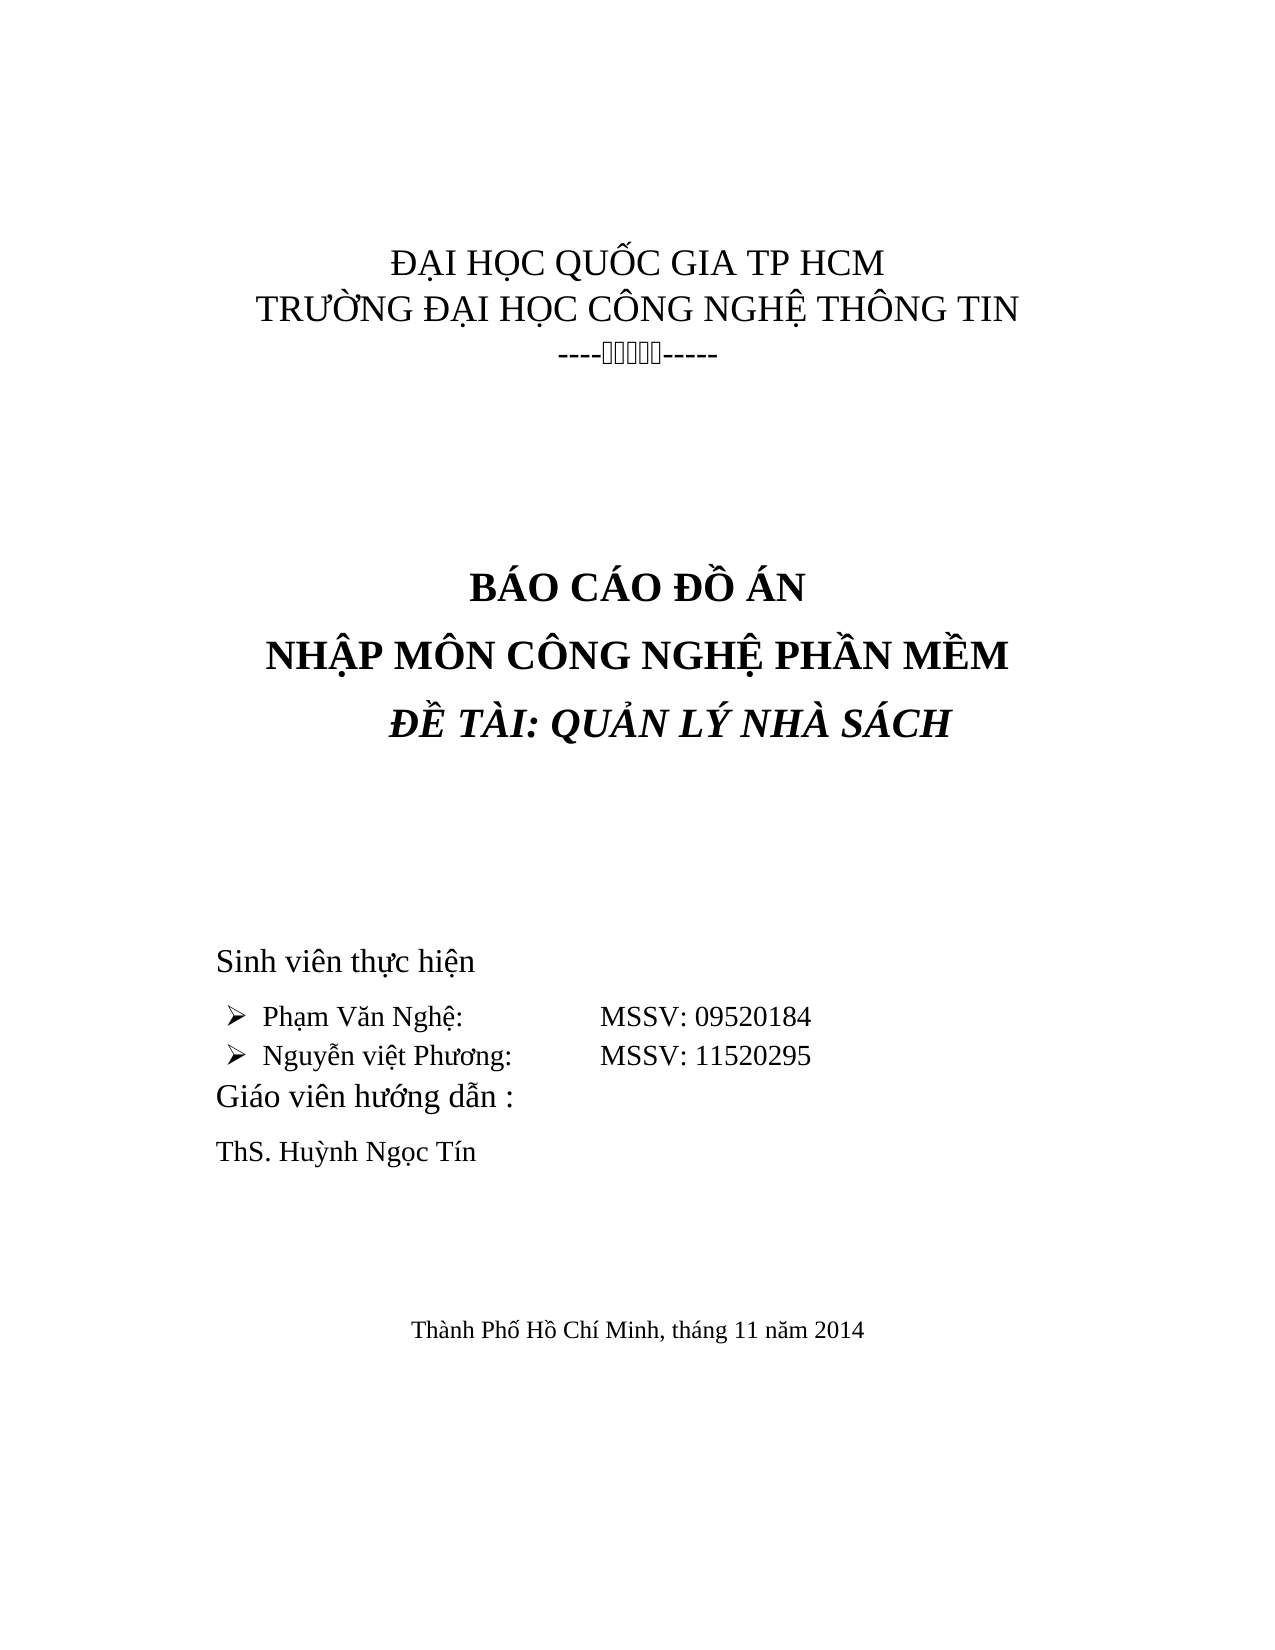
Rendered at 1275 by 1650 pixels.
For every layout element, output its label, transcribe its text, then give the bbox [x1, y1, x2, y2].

text Giáo viên hướng dẫn : [216, 1077, 1125, 1115]
text ĐẠI HỌC QUỐC GIA TP HCM TRƯỜNG ĐẠI HỌC CÔNG NGHỆ THÔNG TIN --------- [150, 240, 1125, 401]
list Nguyễn việt Phương: MSSV: 11520295 [225, 1038, 1125, 1072]
text BÁO CÁO ĐỒ ÁN [150, 562, 1125, 610]
text ThS. Huỳnh Ngọc Tín [150, 1134, 1125, 1168]
text Sinh viên thực hiện [216, 941, 1125, 979]
list Phạm Văn Nghệ: MSSV: 09520184 [225, 999, 1125, 1033]
text NHẬP MÔN CÔNG NGHỆ PHẦN MỀM [150, 631, 1125, 678]
text ĐỀ TÀI: QUẢN LÝ NHÀ SÁCH [216, 699, 1125, 747]
text Thành Phố Hồ Chí Minh, tháng 11 năm 2014 [150, 1315, 1125, 1344]
